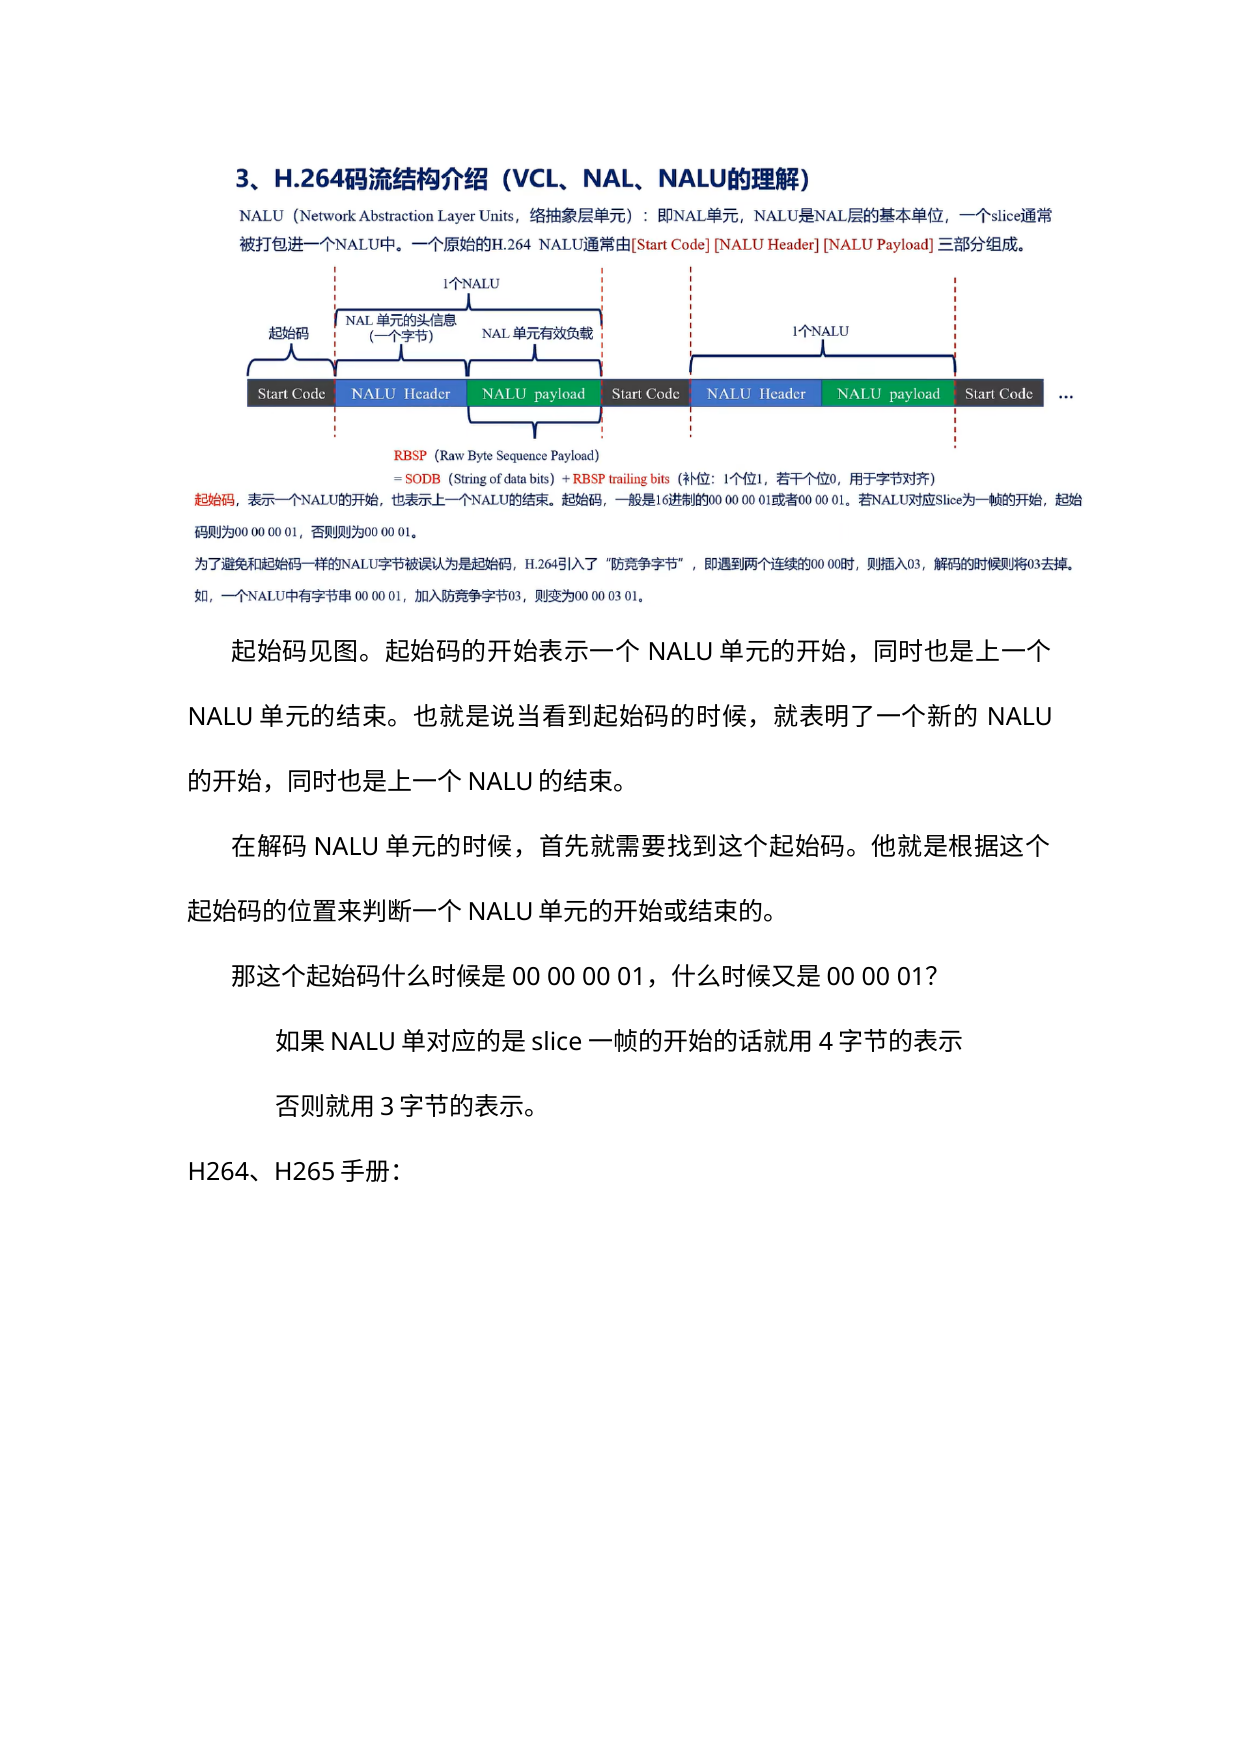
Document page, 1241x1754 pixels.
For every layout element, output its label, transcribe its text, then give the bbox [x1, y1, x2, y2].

text 如果NALU单对应的是slice 一帧的开始的话就用4字节的表示 [231, 1007, 1053, 1072]
text 在解码NALU单元的时候，首先就需要找到这个起始码。他就是根据这个起始码的位置来判断一个NALU单元的开始或结束的。 [187, 812, 1053, 942]
text 否则就用3字节的表示。 [231, 1072, 1053, 1137]
picture [187, 162, 1093, 607]
text 起始码见图。起始码的开始表示一个NALU单元的开始，同时也是上一个NALU单元的结束。也就是说当看到起始码的时候，就表明了一个新的NALU的开始，同时也是上一个NALU的结束。 [187, 617, 1053, 812]
text 那这个起始码什么时候是 00 00 00 01，什么时候又是 00 00 01？ [187, 942, 1053, 1007]
text H264、H265手册： [187, 1137, 1053, 1202]
